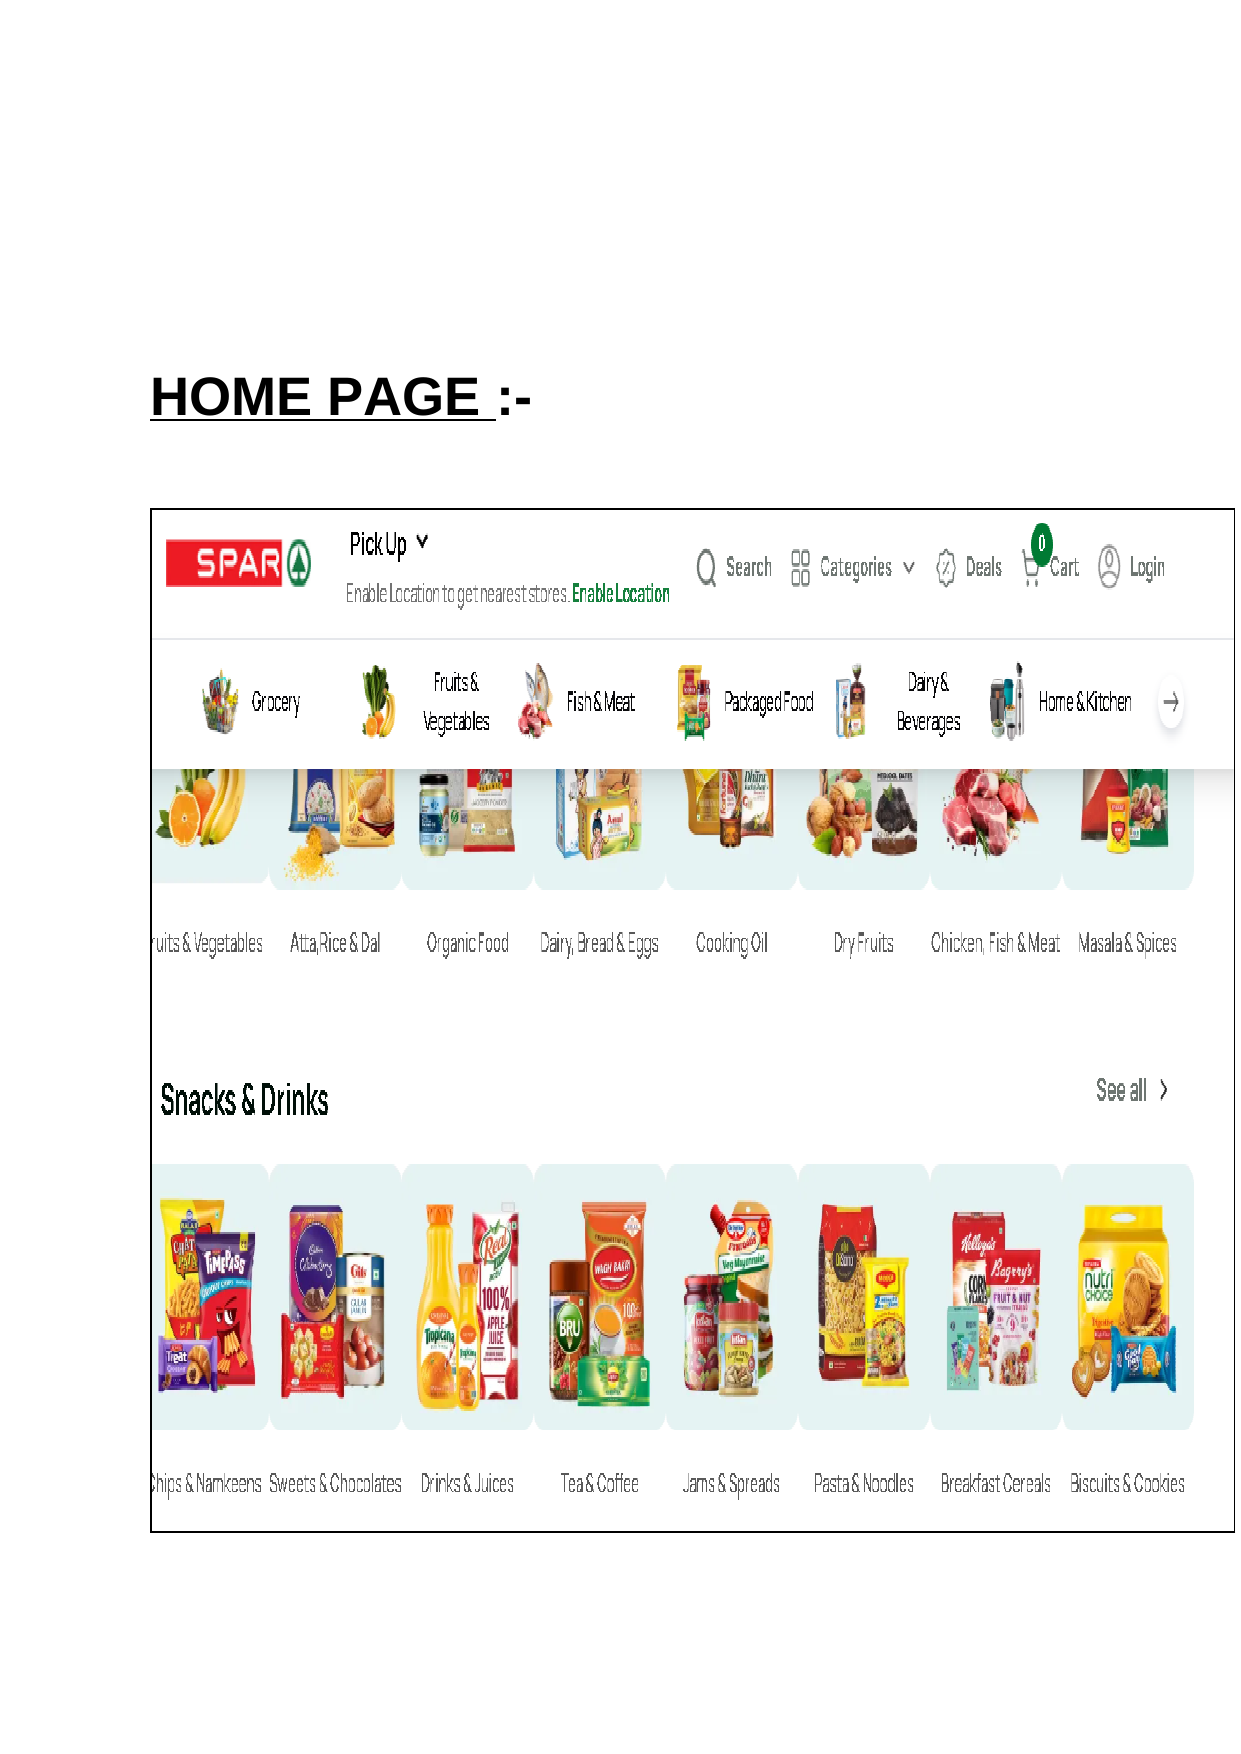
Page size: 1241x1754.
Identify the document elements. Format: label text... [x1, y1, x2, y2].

text HOME PAGE :- [150, 365, 1090, 427]
picture [152, 510, 1234, 1531]
